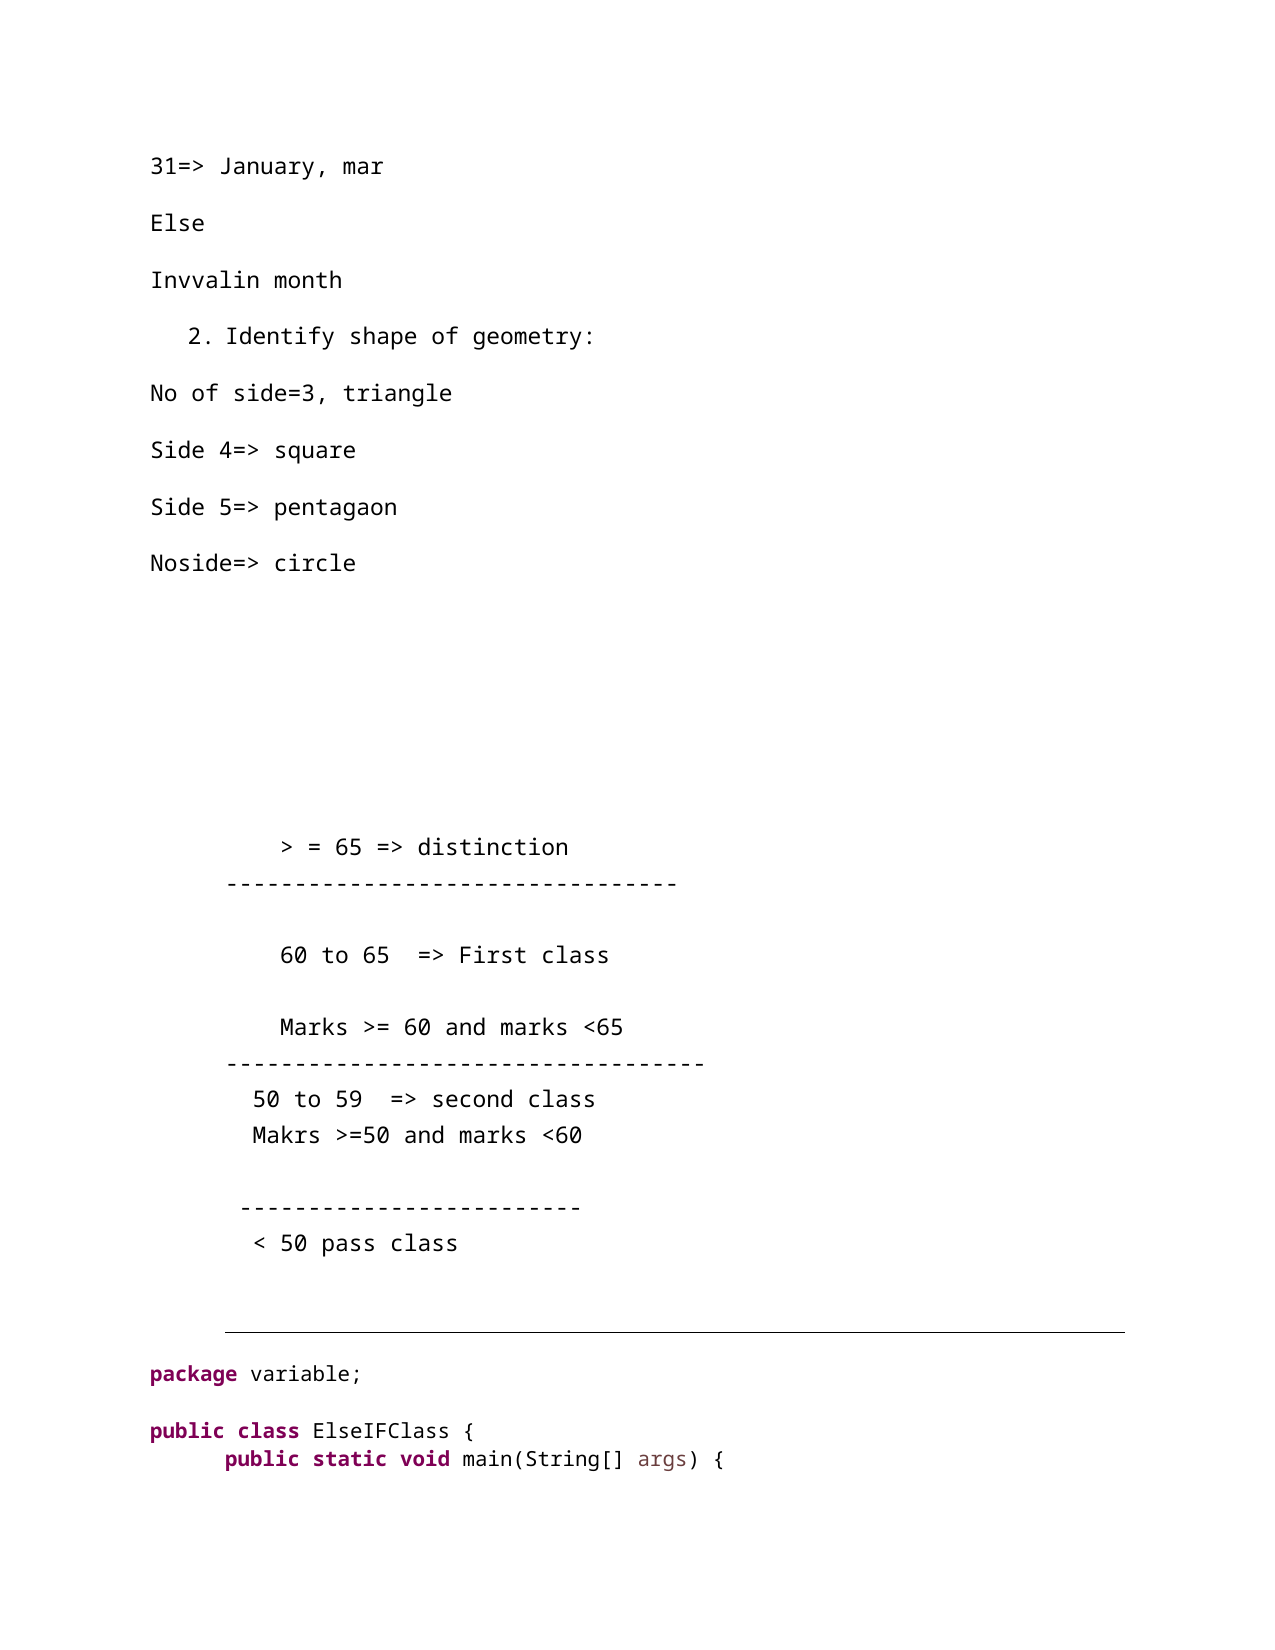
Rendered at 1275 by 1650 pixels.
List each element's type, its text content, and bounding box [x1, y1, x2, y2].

text No of side=3, triangle [150, 377, 1125, 408]
list < 50 pass class [225, 1227, 1125, 1258]
list ----------------------------------- [225, 1047, 1125, 1078]
list Marks >= 60 and marks <65 [225, 1011, 1125, 1042]
text public static void main(String[] args) { [150, 1444, 1125, 1473]
text package variable; [150, 1359, 1125, 1387]
text Noside=> circle [150, 547, 1125, 579]
list Makrs >=50 and marks <60 [225, 1119, 1125, 1150]
text 31=> January, mar [150, 150, 1125, 181]
list 50 to 59 => second class [225, 1083, 1125, 1114]
text Side 5=> pentagaon [150, 491, 1125, 522]
list --------------------------------- [225, 867, 1125, 898]
list ------------------------- [225, 1191, 1125, 1222]
text Invvalin month [150, 263, 1125, 295]
text public class ElseIFClass { [150, 1416, 1125, 1444]
list Identify shape of geometry: [187, 320, 1125, 352]
text Else [150, 207, 1125, 238]
list 60 to 65 => First class [225, 939, 1125, 970]
list > = 65 => distinction [225, 831, 1125, 862]
text Side 4=> square [150, 434, 1125, 465]
